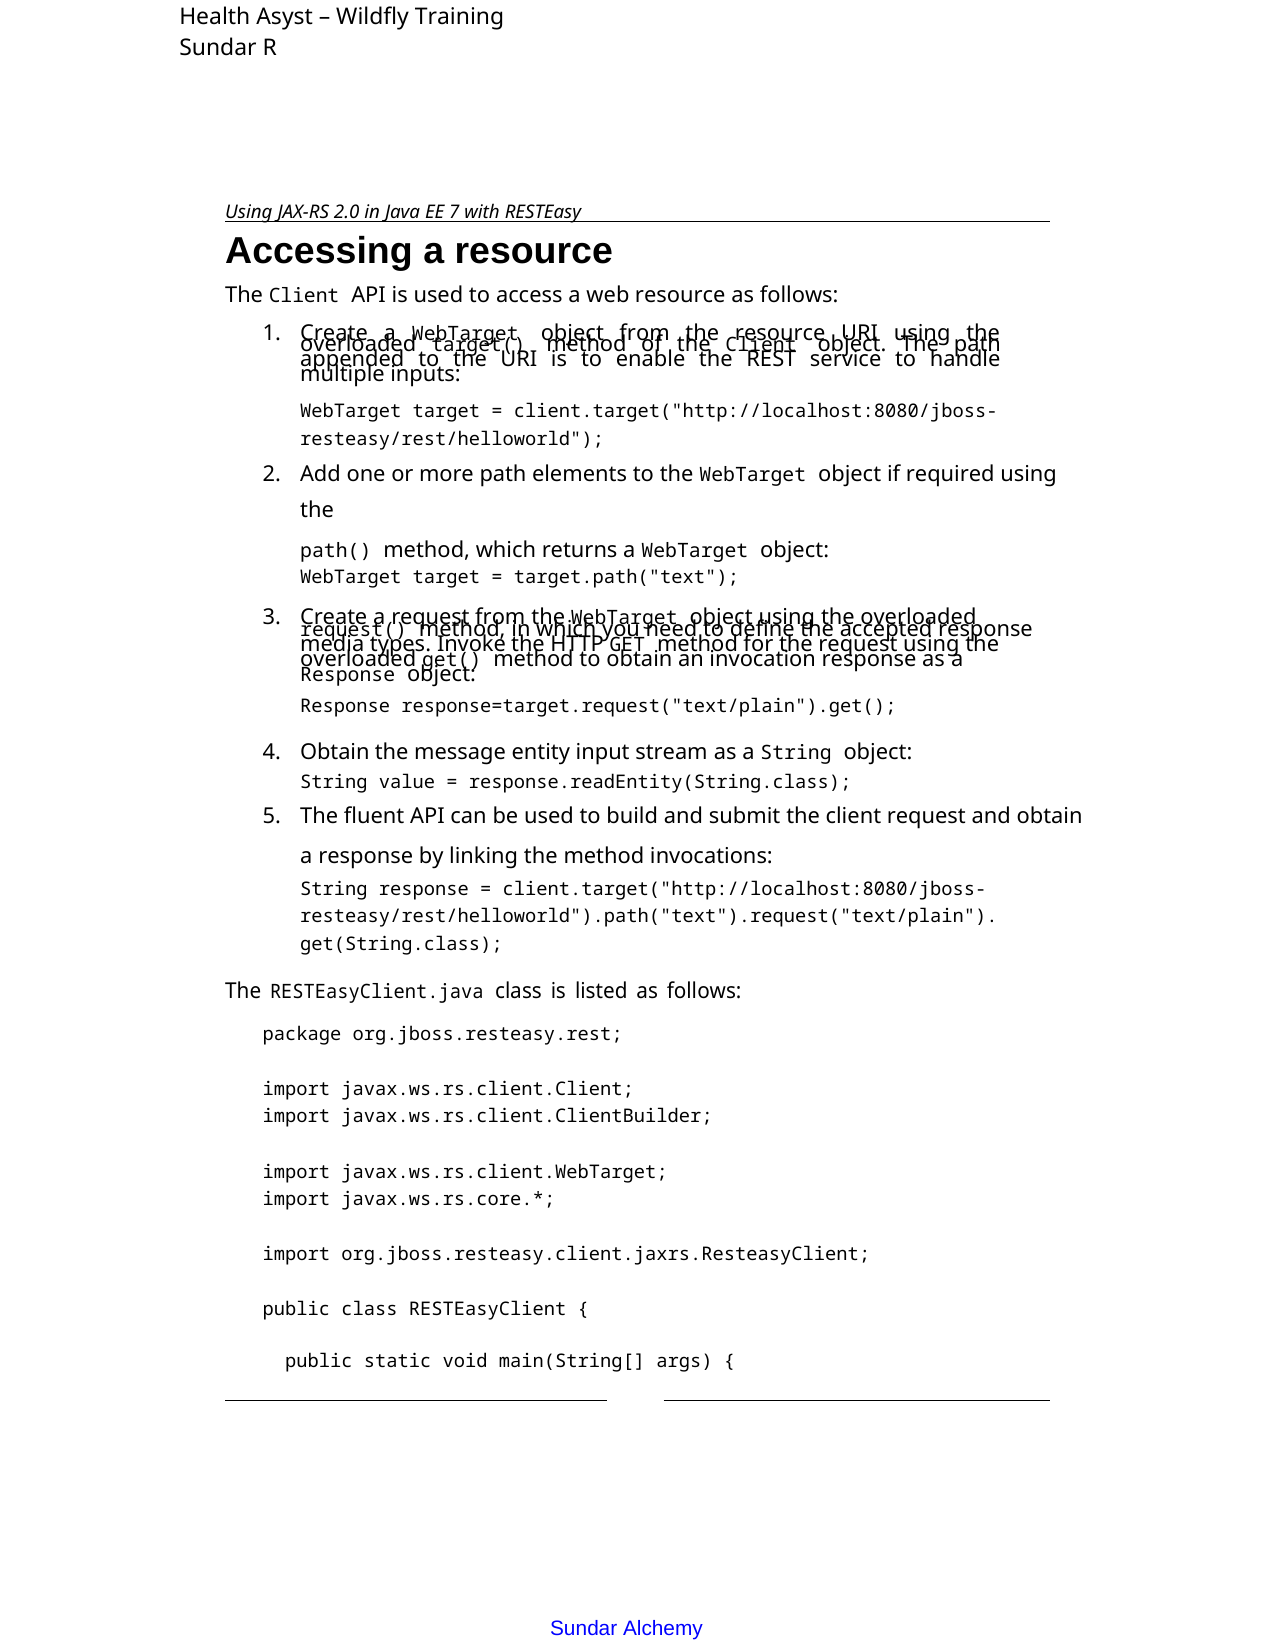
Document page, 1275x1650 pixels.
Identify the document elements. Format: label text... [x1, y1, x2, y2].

text import org.jboss.resteasy.client.jaxrs.ResteasyClient; public class RESTEasyClient { [262, 1241, 870, 1321]
text WebTarget target = target.path("text"); [300, 568, 1096, 587]
text The RESTEasyClient.java class is listed as follows: [225, 957, 1096, 1008]
text WebTarget target = client.target("http://localhost:8080/jboss- resteasy/rest/helloworld"); [300, 397, 998, 450]
text public static void main(String[] args) { [285, 1351, 1096, 1371]
subtitle Create a request from the WebTarget object using the overloaded request() method, in which you need to define the accepted response media types. Invoke the HTTP GET method for the request using the overloaded get() method to obtain an invocation response as a Response object: [262, 613, 1042, 687]
text a response by linking the method invocations: [300, 831, 1096, 872]
text Response response=target.request("text/plain").get(); [300, 697, 1096, 716]
subtitle Obtain the message entity input stream as a String object: [262, 716, 1096, 770]
text Using JAX-RS 2.0 in Java EE 7 with RESTEasy [225, 188, 1096, 227]
subtitle Accessing a resource [225, 237, 1096, 270]
text String response = client.target("http://localhost:8080/jboss- resteasy/rest/helloworld").path("text").request("text/plain"). get(String.class); [300, 875, 999, 956]
subtitle Add one or more path elements to the WebTarget object if required using the [262, 452, 1096, 524]
text String value = response.readEntity(String.class); [300, 773, 1096, 792]
list Create a WebTarget object from the resource URI using the overloaded target() method of the Client object. The path appended to the URI is to enable the REST service to handle multiple inputs: [262, 328, 1001, 388]
subtitle The Client API is used to access a web resource as follows: [225, 270, 1096, 311]
text import javax.ws.rs.client.Client; [262, 1075, 1096, 1101]
text package org.jboss.resteasy.rest; [262, 1020, 1096, 1046]
text path() method, which returns a WebTarget object: [300, 524, 1096, 565]
subtitle The fluent API can be used to build and submit the client request and obtain [262, 792, 1096, 831]
text import javax.ws.rs.client.WebTarget; import javax.ws.rs.core.*; [262, 1158, 668, 1211]
text import javax.ws.rs.client.ClientBuilder; [262, 1103, 1096, 1128]
